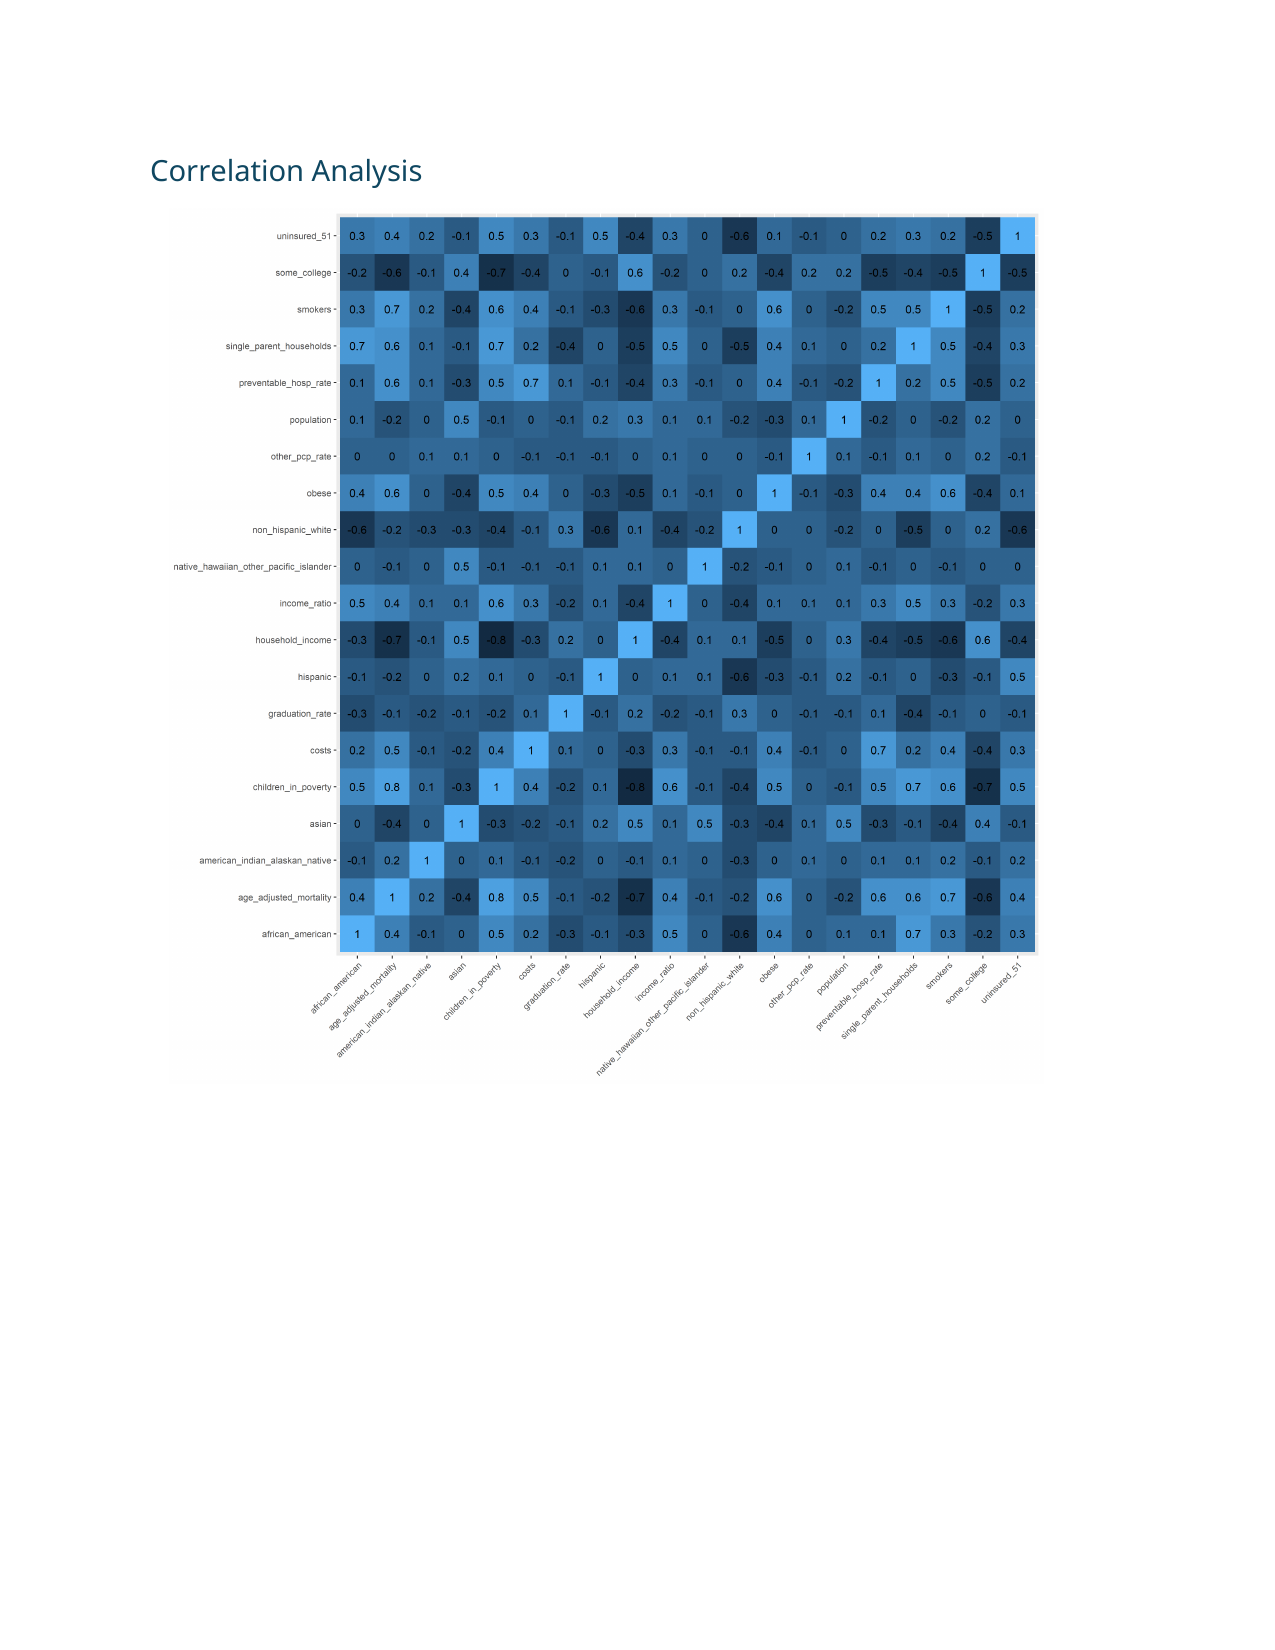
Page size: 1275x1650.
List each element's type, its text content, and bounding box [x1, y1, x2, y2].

subtitle Correlation Analysis [150, 150, 1125, 190]
picture [168, 208, 1044, 1084]
